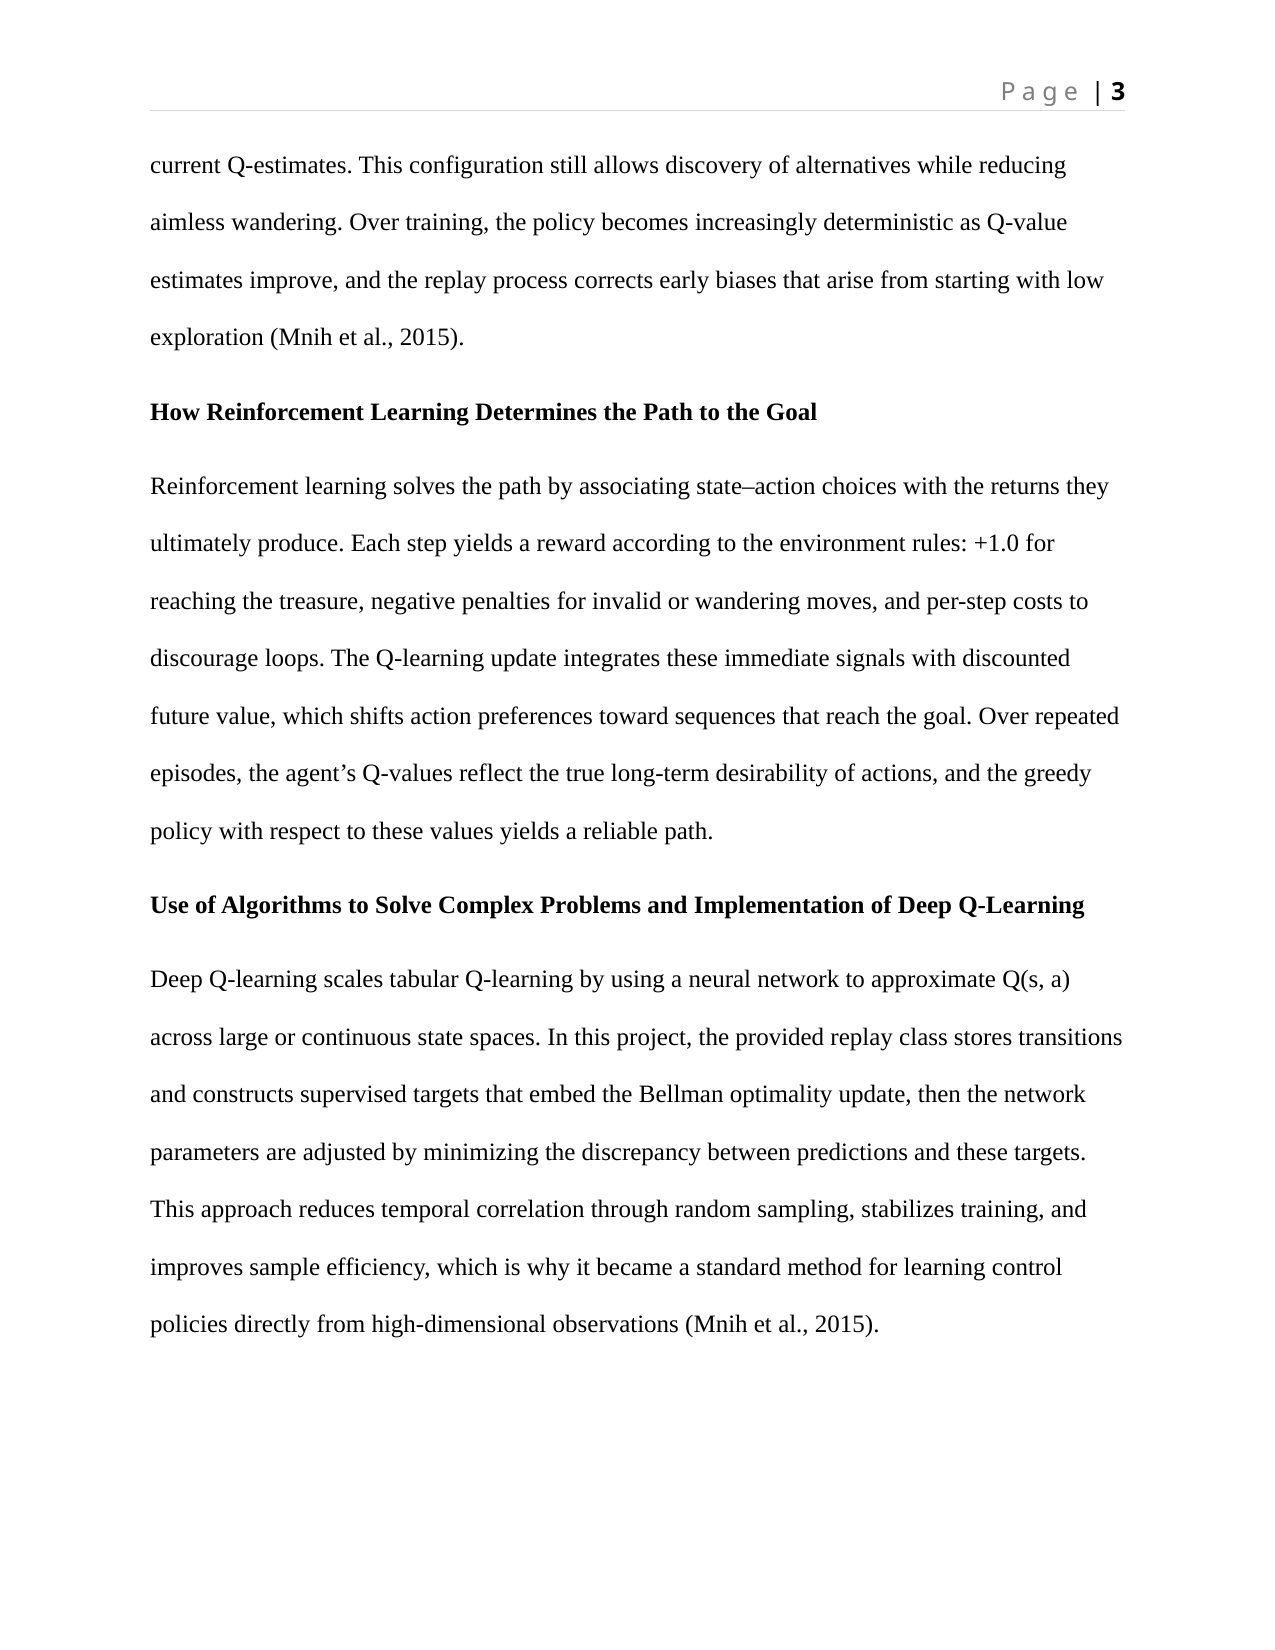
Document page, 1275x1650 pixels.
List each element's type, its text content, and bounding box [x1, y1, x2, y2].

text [150, 150, 1125, 351]
text Deep Q-learning scales tabular Q-learning by using a neural network to approximate Q(s, a) across large or continuous state spaces. In this project, the provided replay class stores transitions and constructs supervised targets that embed the Bellman optimality update, then the network parameters are adjusted by minimizing the discrepancy between predictions and these targets. This approach reduces temporal correlation through random sampling, stabilizes training, and improves sample efficiency, which is why it became a standard method for learning control policies directly from high-dimensional observations (Mnih et al., 2015). [150, 964, 1125, 1338]
text Use of Algorithms to Solve Complex Problems and Implementation of Deep Q-Learning [150, 890, 1125, 919]
text Reinforcement learning solves the path by associating state–action choices with the returns they ultimately produce. Each step yields a reward according to the environment rules: +1.0 for reaching the treasure, negative penalties for invalid or wandering moves, and per-step costs to discourage loops. The Q-learning update integrates these immediate signals with discounted future value, which shifts action preferences toward sequences that reach the goal. Over repeated episodes, the agent’s Q-values reflect the true long-term desirability of actions, and the greedy policy with respect to these values yields a reliable path. [150, 471, 1125, 844]
text How Reinforcement Learning Determines the Path to the Goal [150, 397, 1125, 425]
